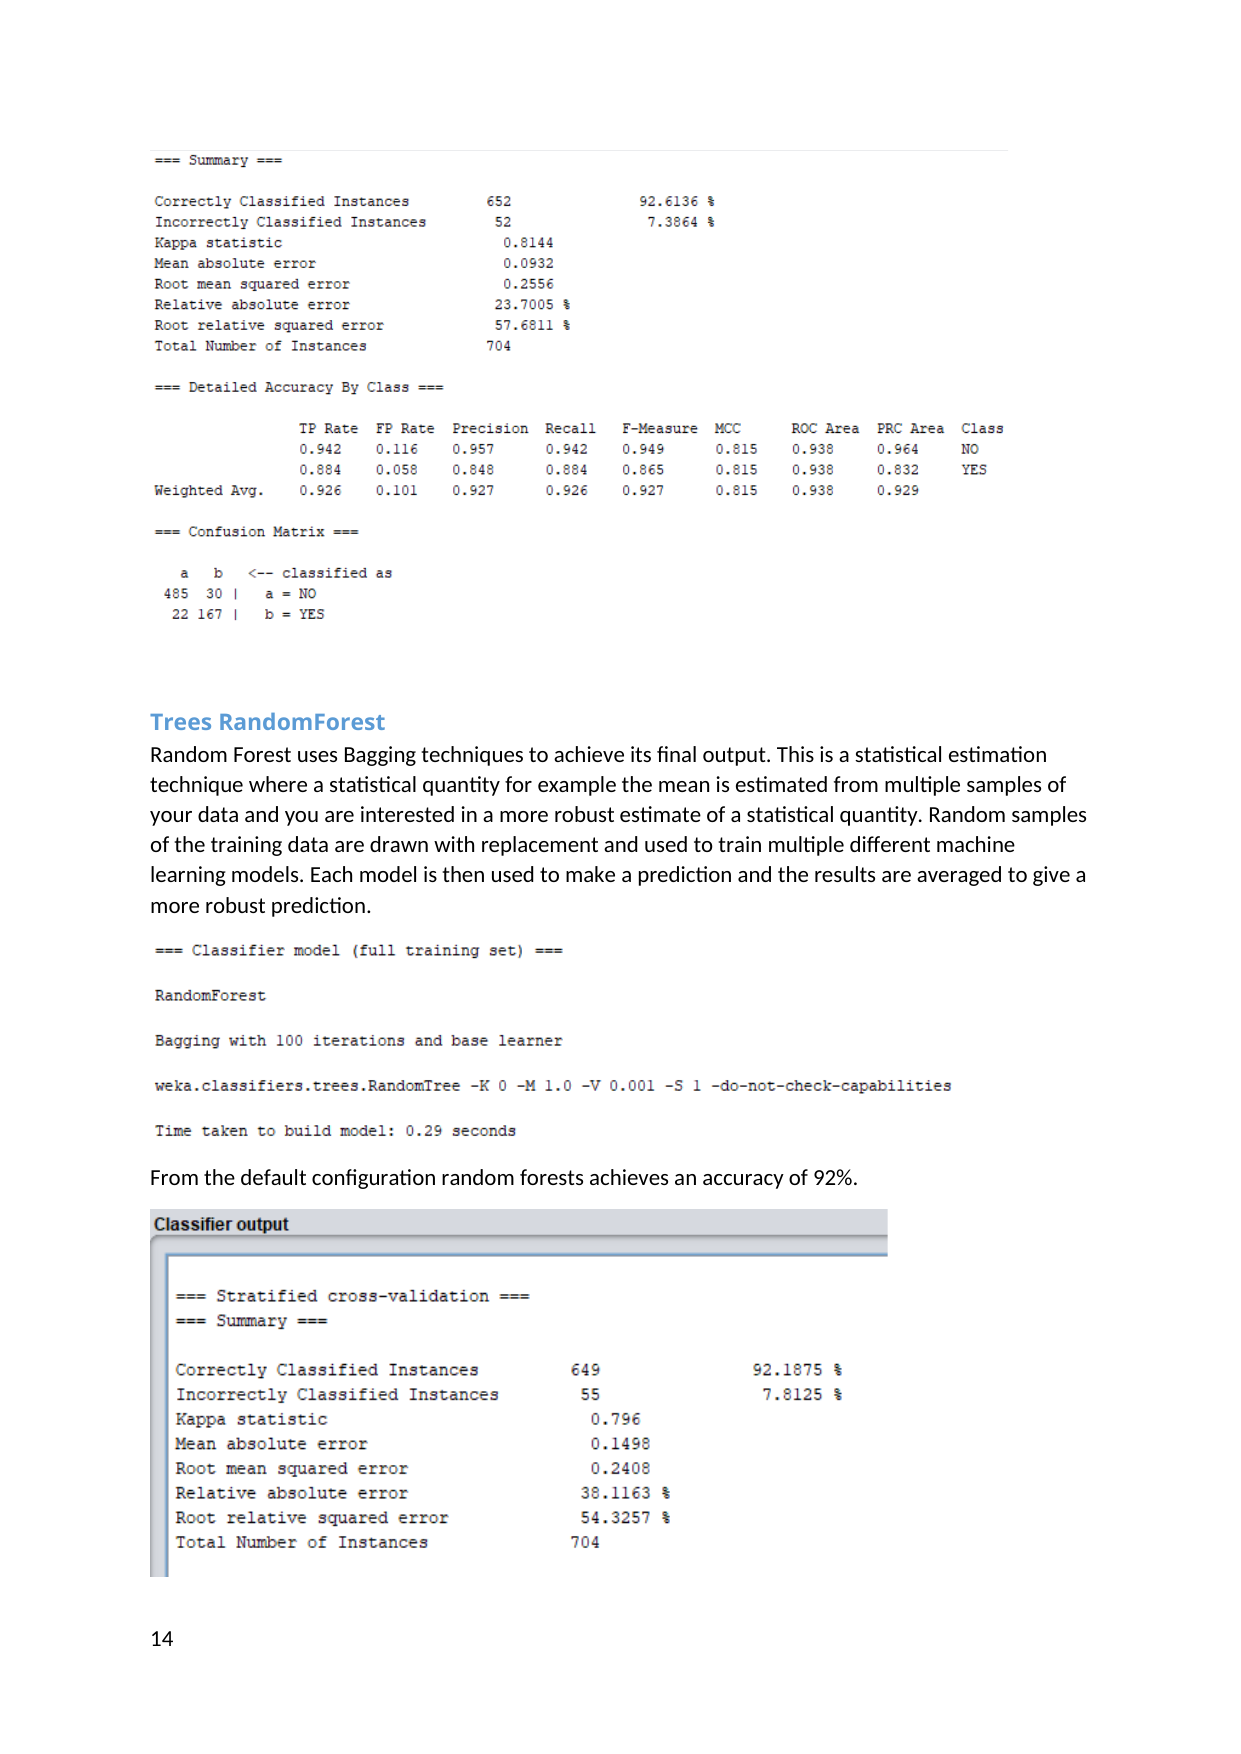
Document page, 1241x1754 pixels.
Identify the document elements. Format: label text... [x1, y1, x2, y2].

subtitle Trees RandomForest [150, 706, 1090, 737]
text From the default configuration random forests achieves an accuracy of 92%. [150, 1163, 1090, 1191]
picture [150, 1209, 888, 1577]
picture [150, 937, 956, 1144]
picture [150, 150, 1009, 636]
text Random Forest uses Bagging techniques to achieve its final output. This is a statistical estimation technique where a statistical quantity for example the mean is estimated from multiple samples of your data and you are interested in a more robust estimate of a statistical quantity. Random samples of the training data are drawn with replacement and used to train multiple different machine learning models. Each model is then used to make a prediction and the results are averaged to give a more robust prediction. [150, 740, 1090, 919]
